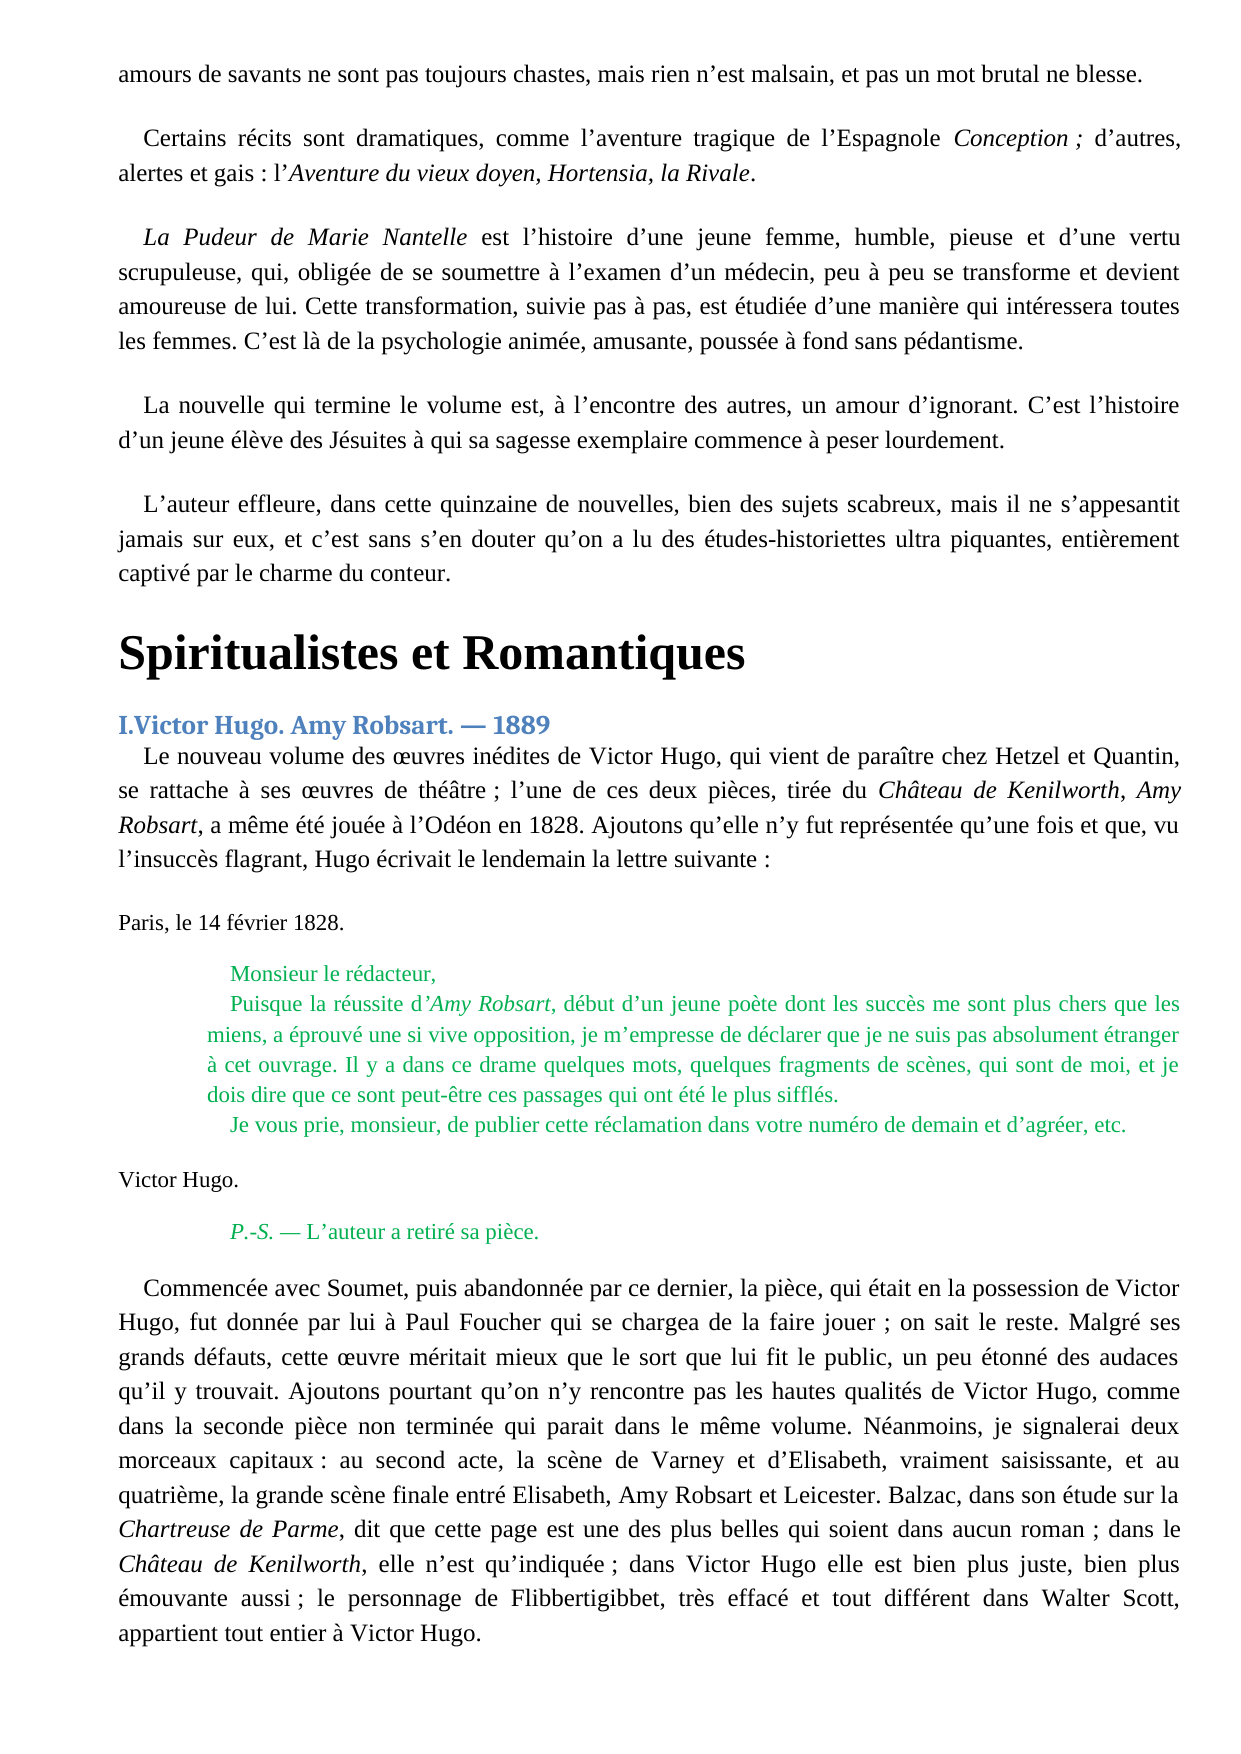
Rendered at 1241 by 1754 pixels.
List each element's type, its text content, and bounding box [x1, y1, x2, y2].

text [118, 59, 1181, 88]
text Certains récits sont dramatiques, comme l’aventure tragique de l’Espagnole Conception ; d’autres, alertes et gais : l’Aventure du vieux doyen, Hortensia, la Rivale. [118, 123, 1181, 187]
text La Pudeur de Marie Nantelle est l’histoire d’une jeune femme, humble, pieuse et d’une vertu scrupuleuse, qui, obligée de se soumettre à l’examen d’un médecin, peu à peu se transforme et devient amoureuse de lui. Cette transformation, suivie pas à pas, est étudiée d’une manière qui intéressera toutes les femmes. C’est là de la psychologie animée, amusante, poussée à fond sans pédantisme. [118, 222, 1181, 355]
subtitle I.Victor Hugo. Amy Robsart. — 1889 [118, 710, 1181, 741]
text P.-S. — L’auteur a retiré sa pièce. [207, 1218, 1181, 1244]
subtitle Spiritualistes et Romantiques [118, 623, 1181, 680]
text La nouvelle qui termine le volume est, à l’encontre des autres, un amour d’ignorant. C’est l’histoire d’un jeune élève des Jésuites à qui sa sagesse exemplaire commence à peser lourdement. [118, 390, 1181, 454]
text Paris, le 14 février 1828. [118, 909, 1181, 935]
text Le nouveau volume des œuvres inédites de Victor Hugo, qui vient de paraître chez Hetzel et Quantin, se rattache à ses œuvres de théâtre ; l’une de ces deux pièces, tirée du Château de Kenilworth, Amy Robsart, a même été jouée à l’Odéon en 1828. Ajoutons qu’elle n’y fut représentée qu’une fois et que, vu l’insuccès flagrant, Hugo écrivait le lendemain la lettre suivante : [118, 741, 1181, 873]
text Monsieur le rédacteur, [207, 960, 1181, 987]
text L’auteur effleure, dans cette quinzaine de nouvelles, bien des sujets scabreux, mais il ne s’appesantit jamais sur eux, et c’est sans s’en douter qu’on a lu des études-historiettes ultra piquantes, entièrement captivé par le charme du conteur. [118, 489, 1181, 587]
text Puisque la réussite d’Amy Robsart, début d’un jeune poète dont les succès me sont plus chers que les miens, a éprouvé une si vive opposition, je m’empresse de déclarer que je ne suis pas absolument étranger à cet ouvrage. Il y a dans ce drame quelques mots, quelques fragments de scènes, qui sont de moi, et je dois dire que ce sont peut-être ces passages qui ont été le plus sifflés. [207, 990, 1181, 1107]
text Je vous prie, monsieur, de publier cette réclamation dans votre numéro de demain et d’agréer, etc. [207, 1111, 1181, 1138]
text Commencée avec Soumet, puis abandonnée par ce dernier, la pièce, qui était en la possession de Victor Hugo, fut donnée par lui à Paul Foucher qui se chargea de la faire jouer ; on sait le reste. Malgré ses grands défauts, cette œuvre méritait mieux que le sort que lui fit le public, un peu étonné des audaces qu’il y trouvait. Ajoutons pourtant qu’on n’y rencontre pas les hautes qualités de Victor Hugo, comme dans la seconde pièce non terminée qui parait dans le même volume. Néanmoins, je signalerai deux morceaux capitaux : au second acte, la scène de Varney et d’Elisabeth, vraiment saisissante, et au quatrième, la grande scène finale entré Elisabeth, Amy Robsart et Leicester. Balzac, dans son étude sur la Chartreuse de Parme, dit que cette page est une des plus belles qui soient dans aucun roman ; dans le Château de Kenilworth, elle n’est qu’indiquée ; dans Victor Hugo elle est bien plus juste, bien plus émouvante aussi ; le personnage de Flibbertigibbet, très effacé et tout différent dans Walter Scott, appartient tout entier à Victor Hugo. [118, 1273, 1181, 1647]
text Victor Hugo. [118, 1166, 1181, 1193]
